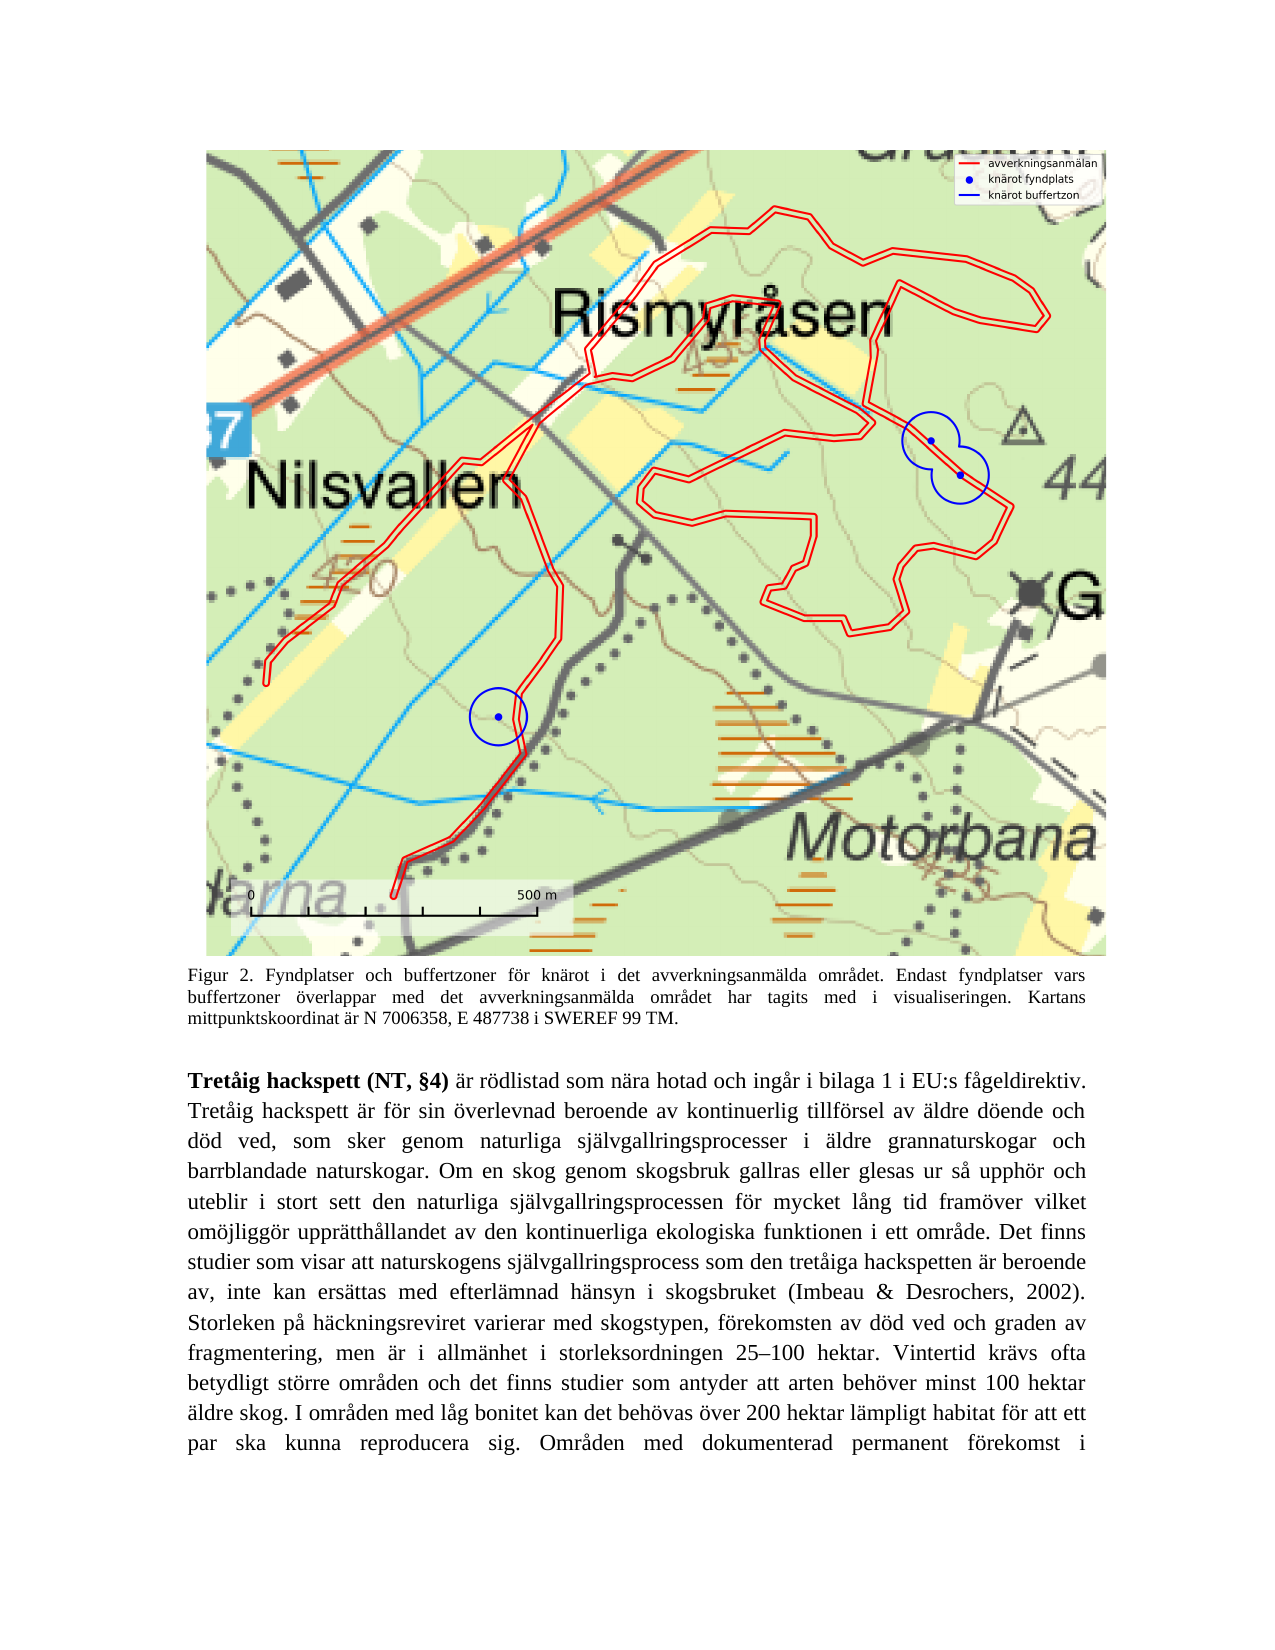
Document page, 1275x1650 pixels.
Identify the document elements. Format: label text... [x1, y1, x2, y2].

text Figur 2. Fyndplatser och buffertzoner för knärot i det avverkningsanmälda området. Endast fyndplatser vars buffertzoner överlappar med det avverkningsanmälda området har tagits med i visualiseringen. Kartans mittpunktskoordinat är N 7006358, E 487738 i SWEREF 99 TM. [187, 964, 1087, 1029]
picture [206, 150, 1107, 956]
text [187, 1067, 1087, 1456]
